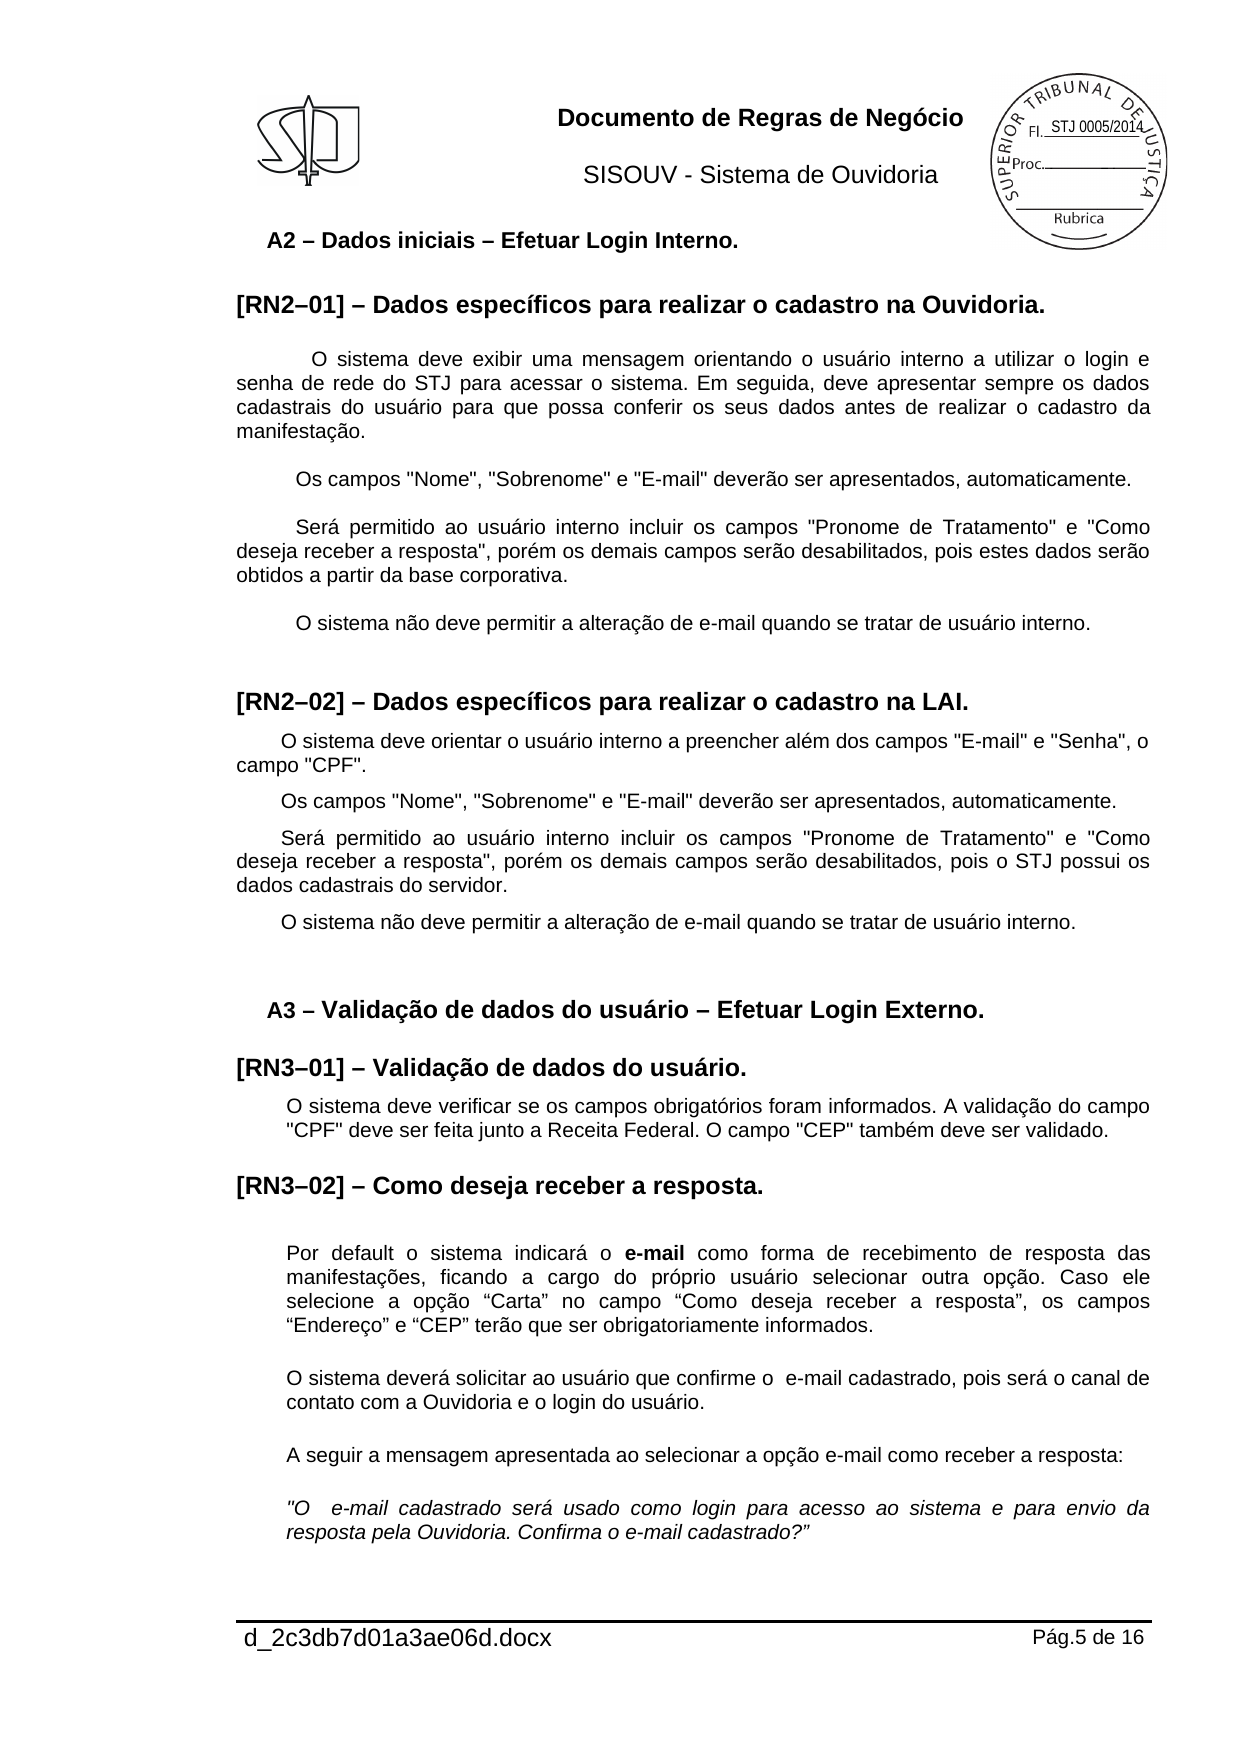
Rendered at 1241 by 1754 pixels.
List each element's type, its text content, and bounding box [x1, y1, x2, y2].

list A3 – Validação de dados do usuário – Efetuar Login Externo. [266, 995, 1152, 1024]
text "O e-mail cadastrado será usado como login para acesso ao sistema e para envio da resposta pela Ouvidoria. Confirma o e-mail cadastrado?” [286, 1496, 1152, 1544]
text O sistema deve verificar se os campos obrigatórios foram informados. A validação do campo "CPF" deve ser feita junto a Receita Federal. O campo "CEP" também deve ser validado. [286, 1094, 1152, 1142]
text O sistema deverá solicitar ao usuário que confirme o e-mail cadastrado, pois será o canal de contato com a Ouvidoria e o login do usuário. [286, 1366, 1152, 1414]
text [RN2–02] – Dados específicos para realizar o cadastro na LAI. [236, 687, 1152, 716]
text A seguir a mensagem apresentada ao selecionar a opção e-mail como receber a resposta: [286, 1443, 1152, 1467]
list A2 – Dados iniciais – Efetuar Login Interno. [266, 227, 1152, 253]
text O sistema não deve permitir a alteração de e-mail quando se tratar de usuário interno. [236, 910, 1152, 934]
text Os campos "Nome", "Sobrenome" e "E-mail" deverão ser apresentados, automaticamente. [236, 467, 1152, 491]
text O sistema não deve permitir a alteração de e-mail quando se tratar de usuário interno. [236, 611, 1152, 634]
text Os campos "Nome", "Sobrenome" e "E-mail" deverão ser apresentados, automaticamente. [236, 789, 1152, 813]
text [RN3–01] – Validação de dados do usuário. [236, 1053, 1152, 1081]
text [RN2–01] – Dados específicos para realizar o cadastro na Ouvidoria. [236, 289, 1152, 318]
text Será permitido ao usuário interno incluir os campos "Pronome de Tratamento" e "Como deseja receber a resposta", porém os demais campos serão desabilitados, pois estes dados serão obtidos a partir da base corporativa. [236, 515, 1152, 587]
text [RN3–02] – Como deseja receber a resposta. [236, 1171, 1152, 1200]
text O sistema deve orientar o usuário interno a preencher além dos campos "E-mail" e "Senha", o campo "CPF". [236, 728, 1152, 776]
text O sistema deve exibir uma mensagem orientando o usuário interno a utilizar o login e senha de rede do STJ para acessar o sistema. Em seguida, deve apresentar sempre os dados cadastrais do usuário para que possa conferir os seus dados antes de realizar o cadastro da manifestação. [236, 347, 1152, 443]
picture [990, 73, 1168, 250]
text Por default o sistema indicará o e-mail como forma de recebimento de resposta das manifestações, ficando a cargo do próprio usuário selecionar outra opção. Caso ele selecione a opção “Carta” no campo “Como deseja receber a resposta”, os campos “Endereço” e “CEP” terão que ser obrigatoriamente informados. [286, 1241, 1152, 1337]
text Será permitido ao usuário interno incluir os campos "Pronome de Tratamento" e "Como deseja receber a resposta", porém os demais campos serão desabilitados, pois o STJ possui os dados cadastrais do servidor. [236, 825, 1152, 897]
